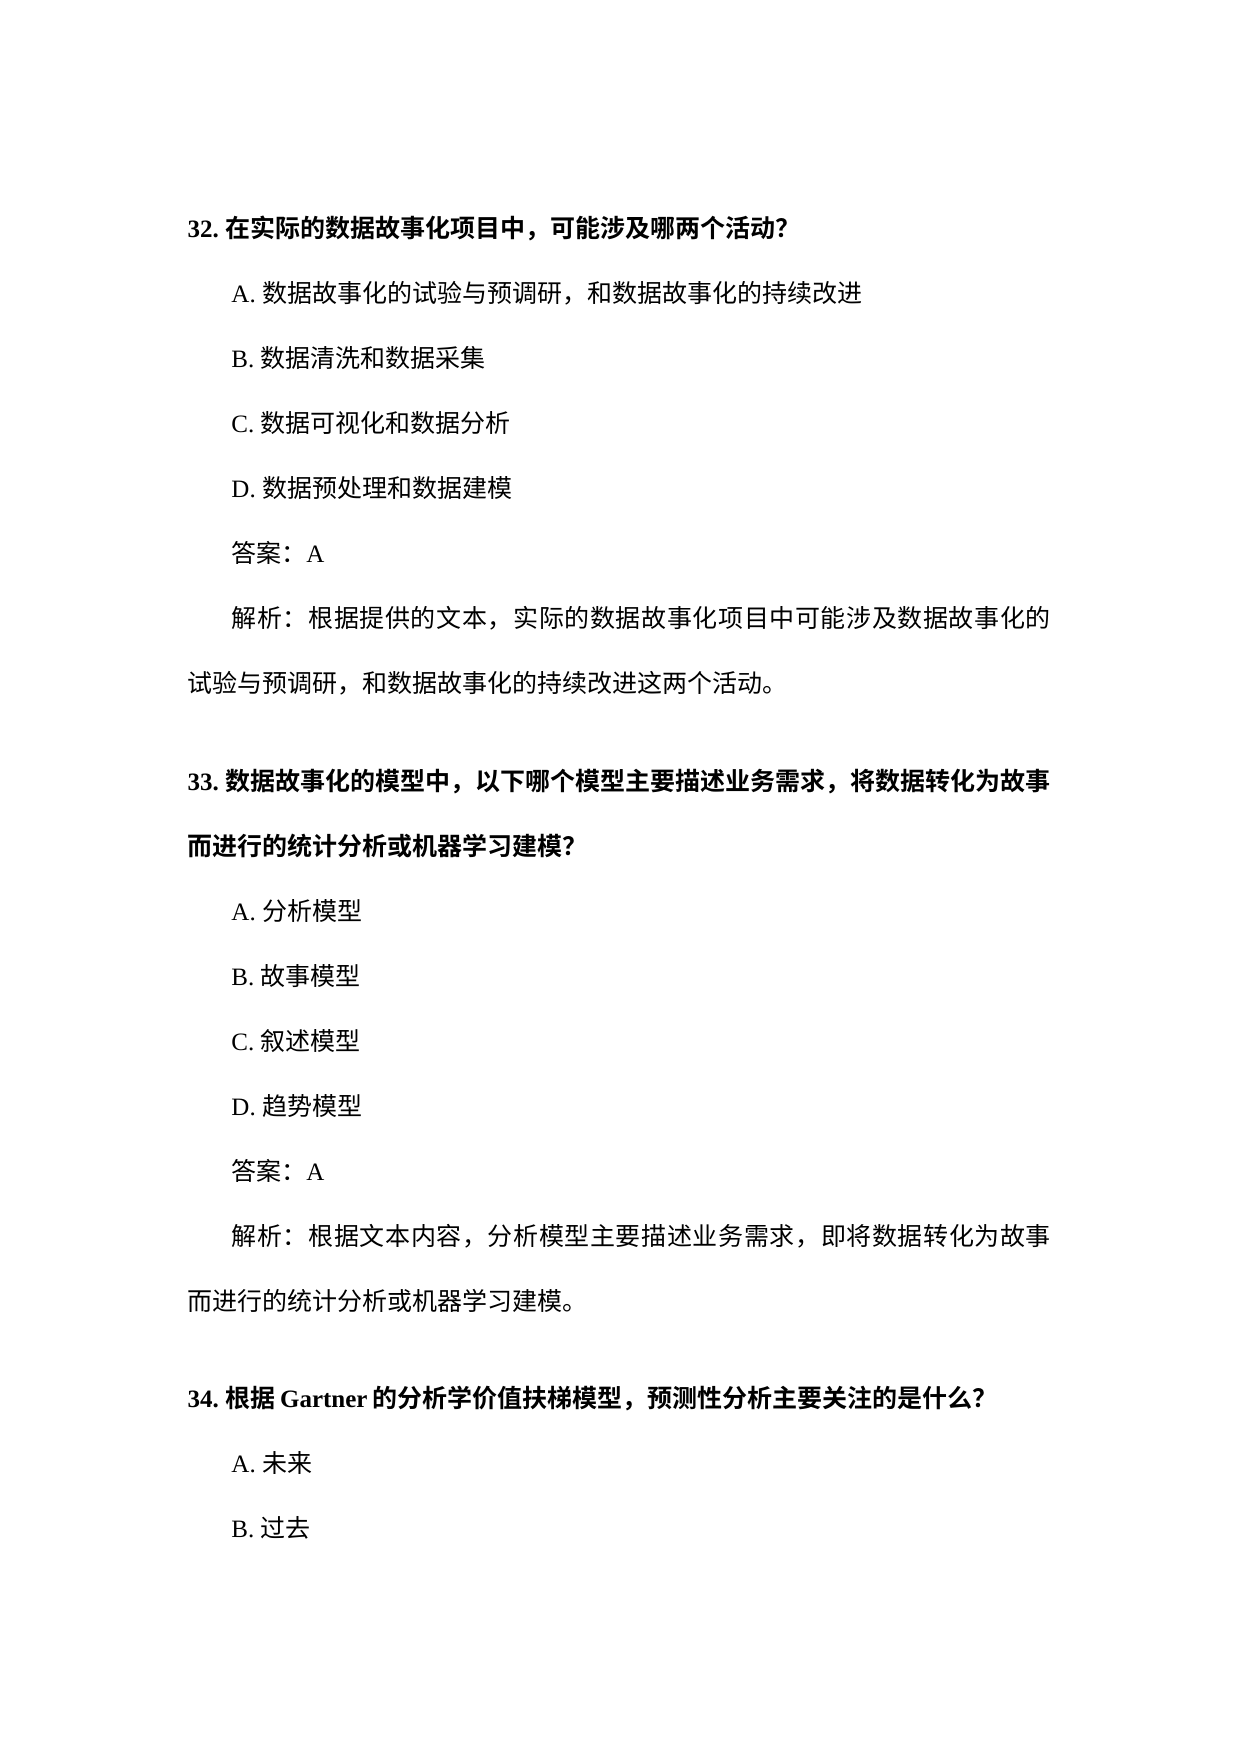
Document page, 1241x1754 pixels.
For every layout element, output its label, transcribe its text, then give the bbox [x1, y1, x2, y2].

list 数据故事化的模型中，以下哪个模型主要描述业务需求，将数据转化为故事而进行的统计分析或机器学习建模？ [187, 747, 1053, 877]
list 根据Gartner的分析学价值扶梯模型，预测性分析主要关注的是什么？ [187, 1364, 1053, 1429]
text 解析：根据文本内容，分析模型主要描述业务需求，即将数据转化为故事而进行的统计分析或机器学习建模。 [187, 1202, 1053, 1332]
text A. 未来 [187, 1429, 1053, 1494]
text 解析：根据提供的文本，实际的数据故事化项目中可能涉及数据故事化的试验与预调研，和数据故事化的持续改进这两个活动。 [187, 584, 1053, 714]
text B. 故事模型 [187, 942, 1053, 1007]
text 答案：A [187, 519, 1053, 584]
list 在实际的数据故事化项目中，可能涉及哪两个活动？ [187, 194, 1053, 259]
text A. 数据故事化的试验与预调研，和数据故事化的持续改进 [187, 259, 1053, 324]
text C. 数据可视化和数据分析 [187, 389, 1053, 454]
text D. 趋势模型 [187, 1072, 1053, 1137]
text A. 分析模型 [187, 877, 1053, 942]
text B. 数据清洗和数据采集 [187, 324, 1053, 389]
text B. 过去 [187, 1494, 1053, 1559]
text C. 叙述模型 [187, 1007, 1053, 1072]
text D. 数据预处理和数据建模 [187, 454, 1053, 519]
text 答案：A [187, 1137, 1053, 1202]
